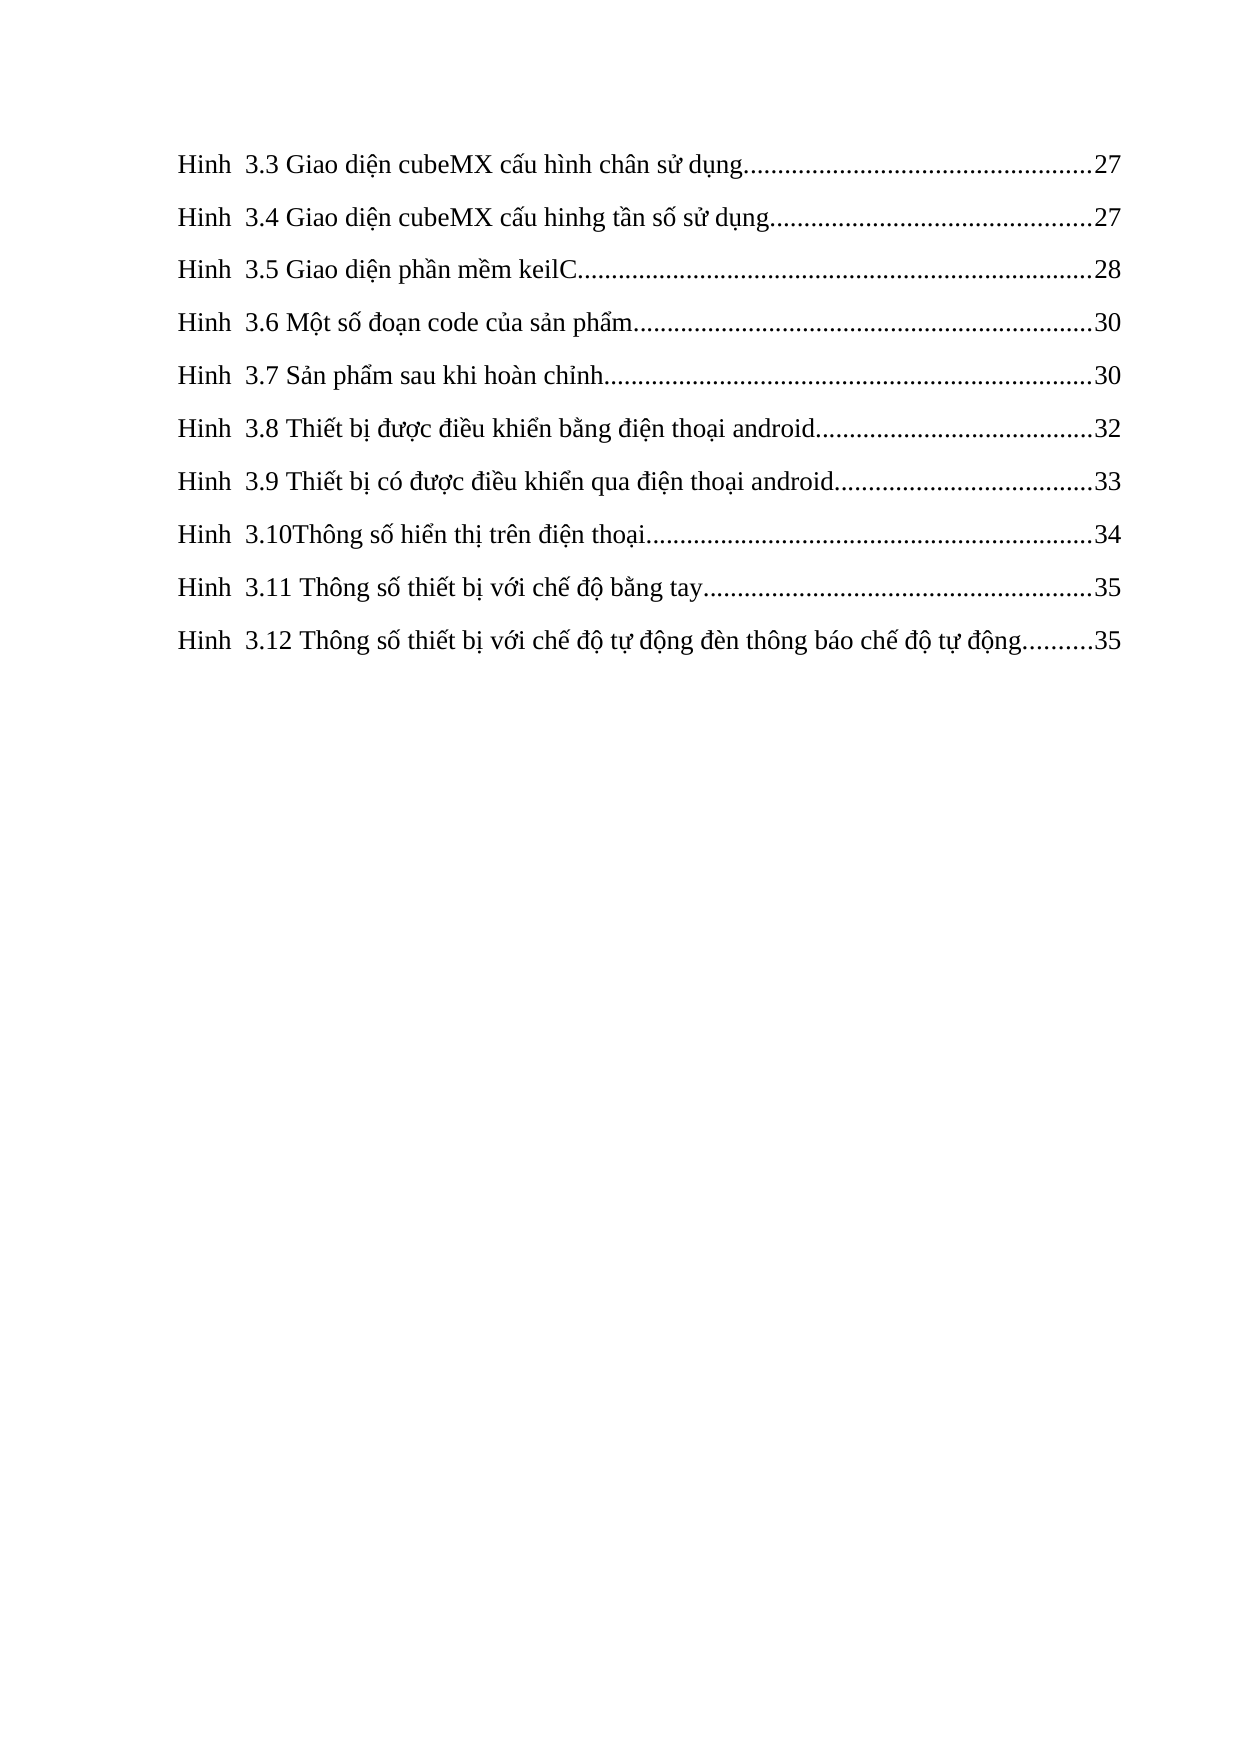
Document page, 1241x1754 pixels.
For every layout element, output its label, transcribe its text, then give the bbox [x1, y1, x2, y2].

text Hinh 3.12 Thông số thiết bị với chế độ tự động đèn thông báo chế độ tự động. 35 [177, 624, 1122, 655]
text Hinh 3.4 Giao diện cubeMX cấu hinhg tần số sử dụng. 27 [177, 201, 1122, 232]
text Hinh 3.6 Một số đoạn code của sản phẩm. 30 [177, 306, 1122, 338]
text Hinh 3.11 Thông số thiết bị với chế độ bằng tay. 35 [177, 571, 1122, 602]
text Hinh 3.10Thông số hiển thị trên điện thoại. 34 [177, 518, 1122, 549]
text Hinh 3.5 Giao diện phần mềm keilC. 28 [177, 253, 1122, 285]
text Hinh 3.3 Giao diện cubeMX cấu hình chân sử dụng. 27 [177, 148, 1122, 179]
text Hinh 3.7 Sản phẩm sau khi hoàn chỉnh. 30 [177, 359, 1122, 391]
text Hinh 3.9 Thiết bị có được điều khiển qua điện thoại android. 33 [177, 465, 1122, 496]
text Hinh 3.8 Thiết bị được điều khiển bằng điện thoại android. 32 [177, 412, 1122, 443]
